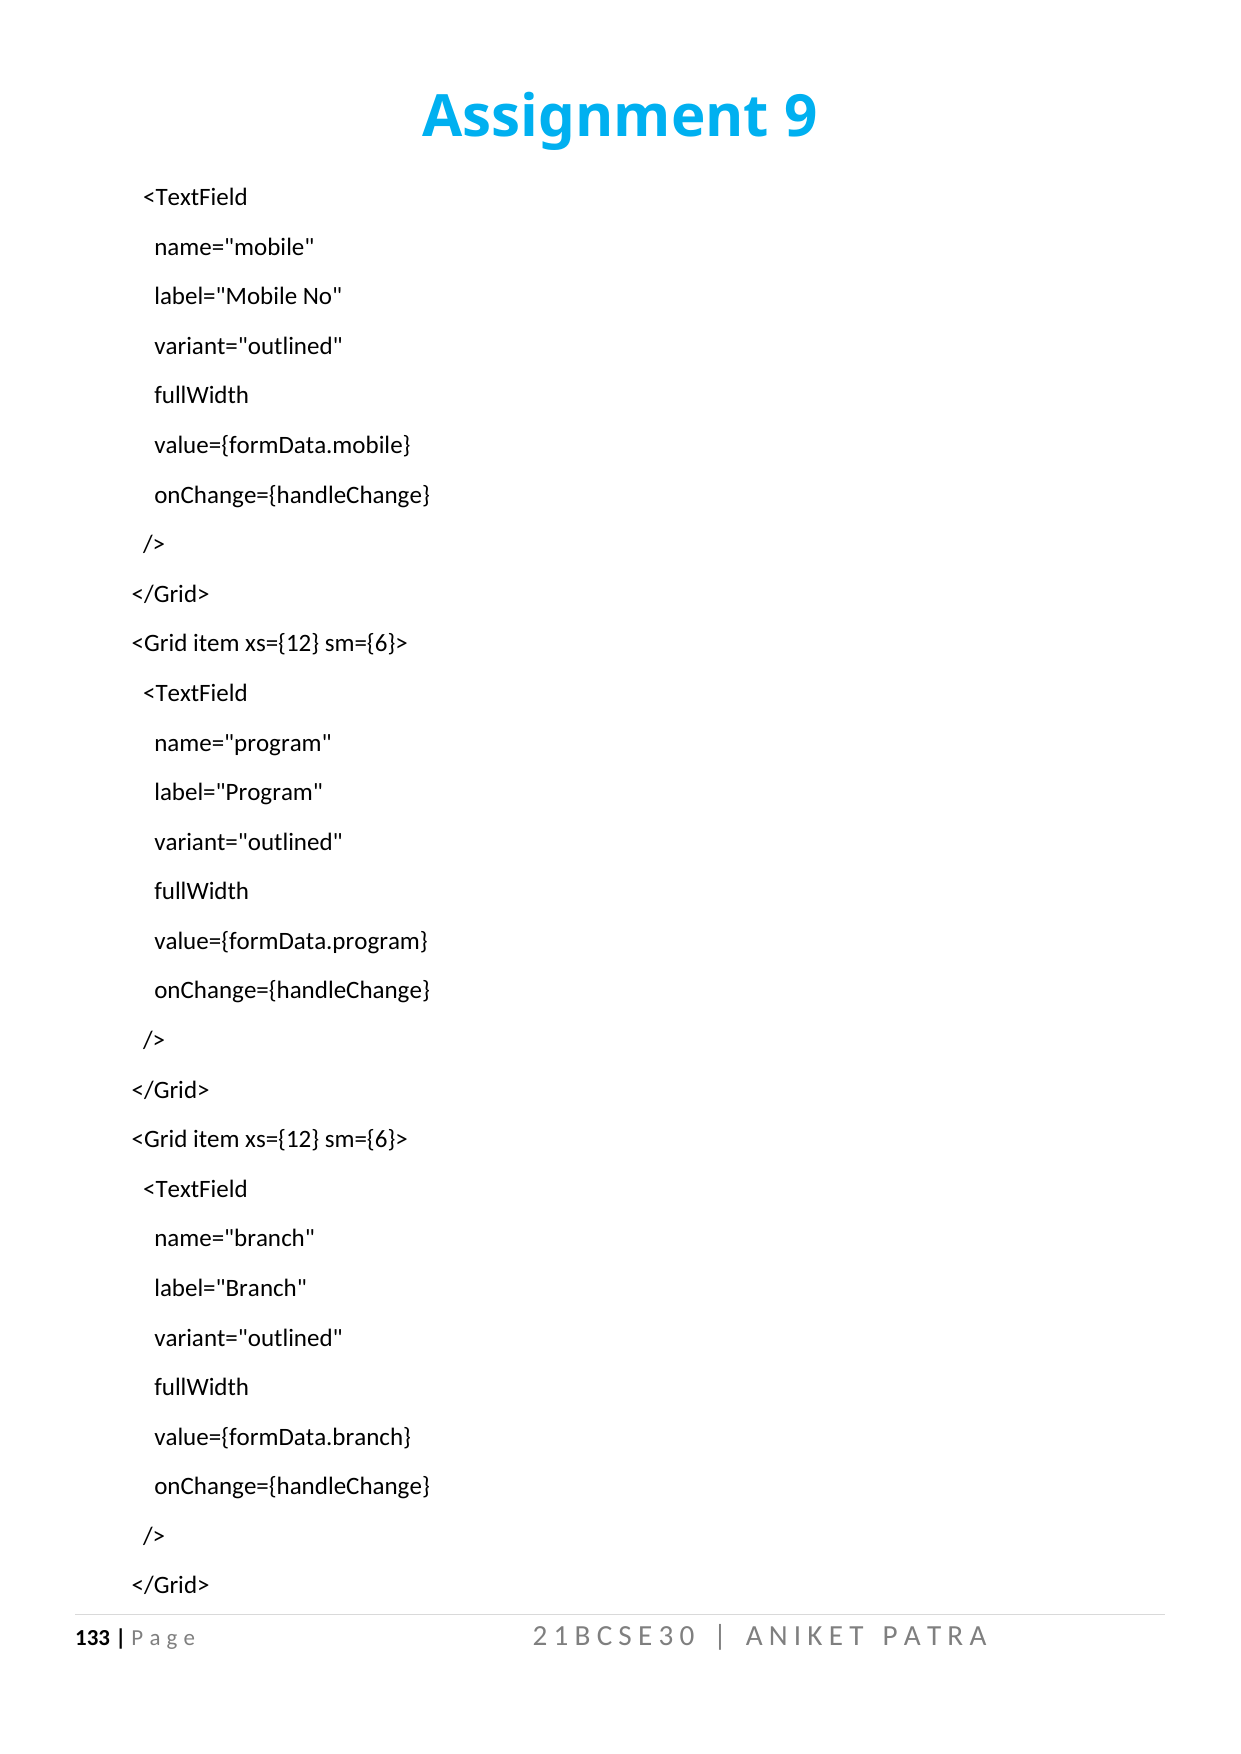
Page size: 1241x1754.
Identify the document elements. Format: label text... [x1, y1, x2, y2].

text <Grid item xs={12} sm={6}> [75, 627, 1165, 658]
text onChange={handleChange} [75, 479, 1165, 509]
text fullWidth [75, 875, 1165, 906]
text value={formData.mobile} [75, 429, 1165, 460]
text name="mobile" [75, 231, 1165, 261]
text label="Mobile No" [75, 280, 1165, 311]
text <TextField [75, 1173, 1165, 1203]
text variant="outlined" [75, 330, 1165, 361]
text /> [75, 528, 1165, 559]
text variant="outlined" [75, 826, 1165, 856]
text <Grid item xs={12} sm={6}> [75, 1123, 1165, 1154]
text value={formData.program} [75, 925, 1165, 956]
text onChange={handleChange} [75, 974, 1165, 1005]
text label="Program" [75, 776, 1165, 807]
text name="program" [75, 727, 1165, 757]
text fullWidth [75, 1371, 1165, 1402]
text fullWidth [75, 379, 1165, 410]
text name="branch" [75, 1222, 1165, 1253]
text <TextField [75, 677, 1165, 708]
text <TextField [75, 181, 1165, 212]
text </Grid> [75, 1074, 1165, 1104]
text /> [75, 1024, 1165, 1055]
text </Grid> [75, 1569, 1165, 1600]
text value={formData.branch} [75, 1421, 1165, 1451]
text variant="outlined" [75, 1322, 1165, 1352]
text label="Branch" [75, 1272, 1165, 1303]
text </Grid> [75, 578, 1165, 608]
text onChange={handleChange} [75, 1470, 1165, 1501]
text /> [75, 1520, 1165, 1551]
